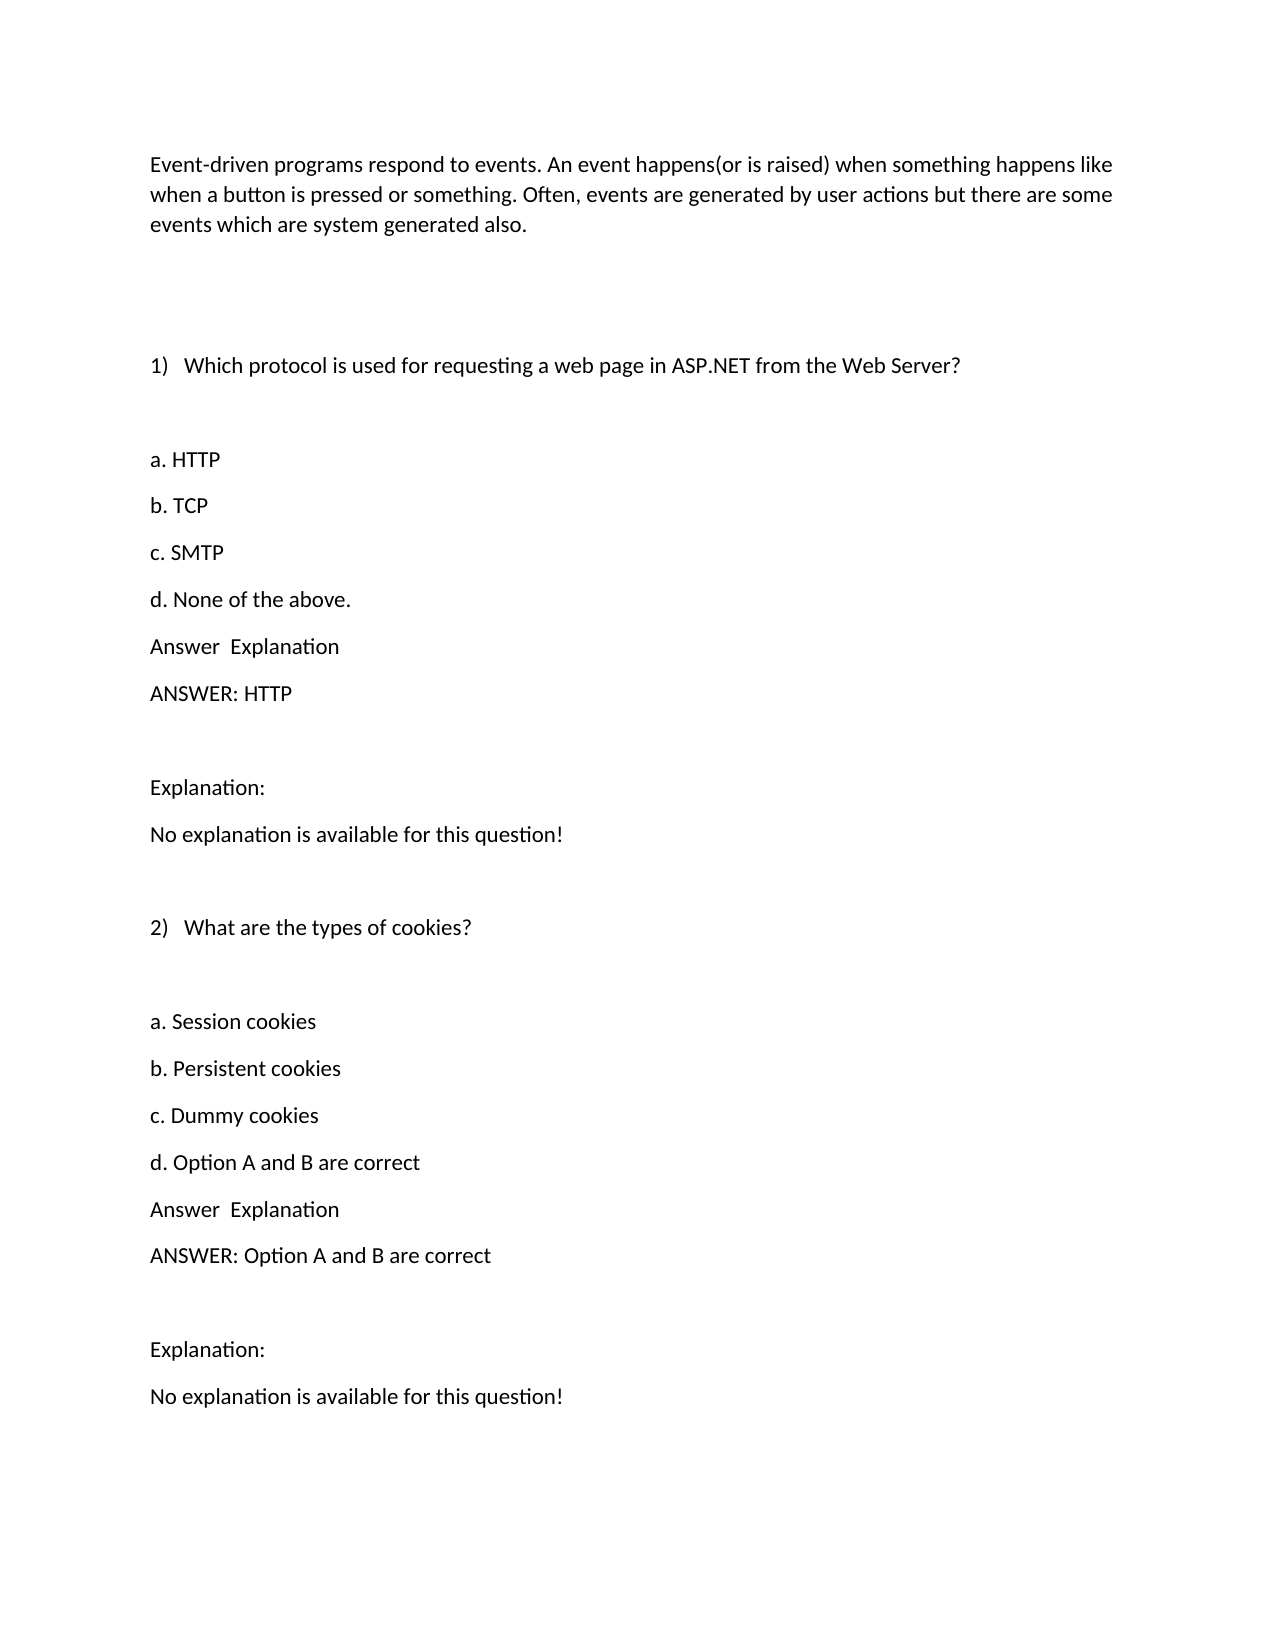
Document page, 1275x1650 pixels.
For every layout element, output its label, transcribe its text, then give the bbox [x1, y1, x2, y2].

text Answer Explanation [150, 632, 1125, 660]
text 2) What are the types of cookies? [150, 913, 1125, 942]
text d. Option A and B are correct [150, 1148, 1125, 1176]
text c. SMTP [150, 538, 1125, 567]
text 1) Which protocol is used for requesting a web page in ASP.NET from the Web Server? [150, 351, 1125, 379]
text b. Persistent cookies [150, 1054, 1125, 1082]
text Explanation: [150, 773, 1125, 801]
text No explanation is available for this question! [150, 820, 1125, 848]
text No explanation is available for this question! [150, 1382, 1125, 1410]
text d. None of the above. [150, 585, 1125, 613]
text b. TCP [150, 492, 1125, 520]
text ANSWER: Option A and B are correct [150, 1242, 1125, 1270]
text Event-­driven programs respond to events. An event happens(or is raised) when something happens like when a button is pressed or something. Often, events are generated by user actions but there are some events which are system generated also. [150, 150, 1125, 238]
text ANSWER: HTTP [150, 679, 1125, 707]
text a. HTTP [150, 445, 1125, 473]
text Answer Explanation [150, 1195, 1125, 1223]
text a. Session cookies [150, 1007, 1125, 1035]
text Explanation: [150, 1335, 1125, 1363]
text c. Dummy cookies [150, 1101, 1125, 1129]
